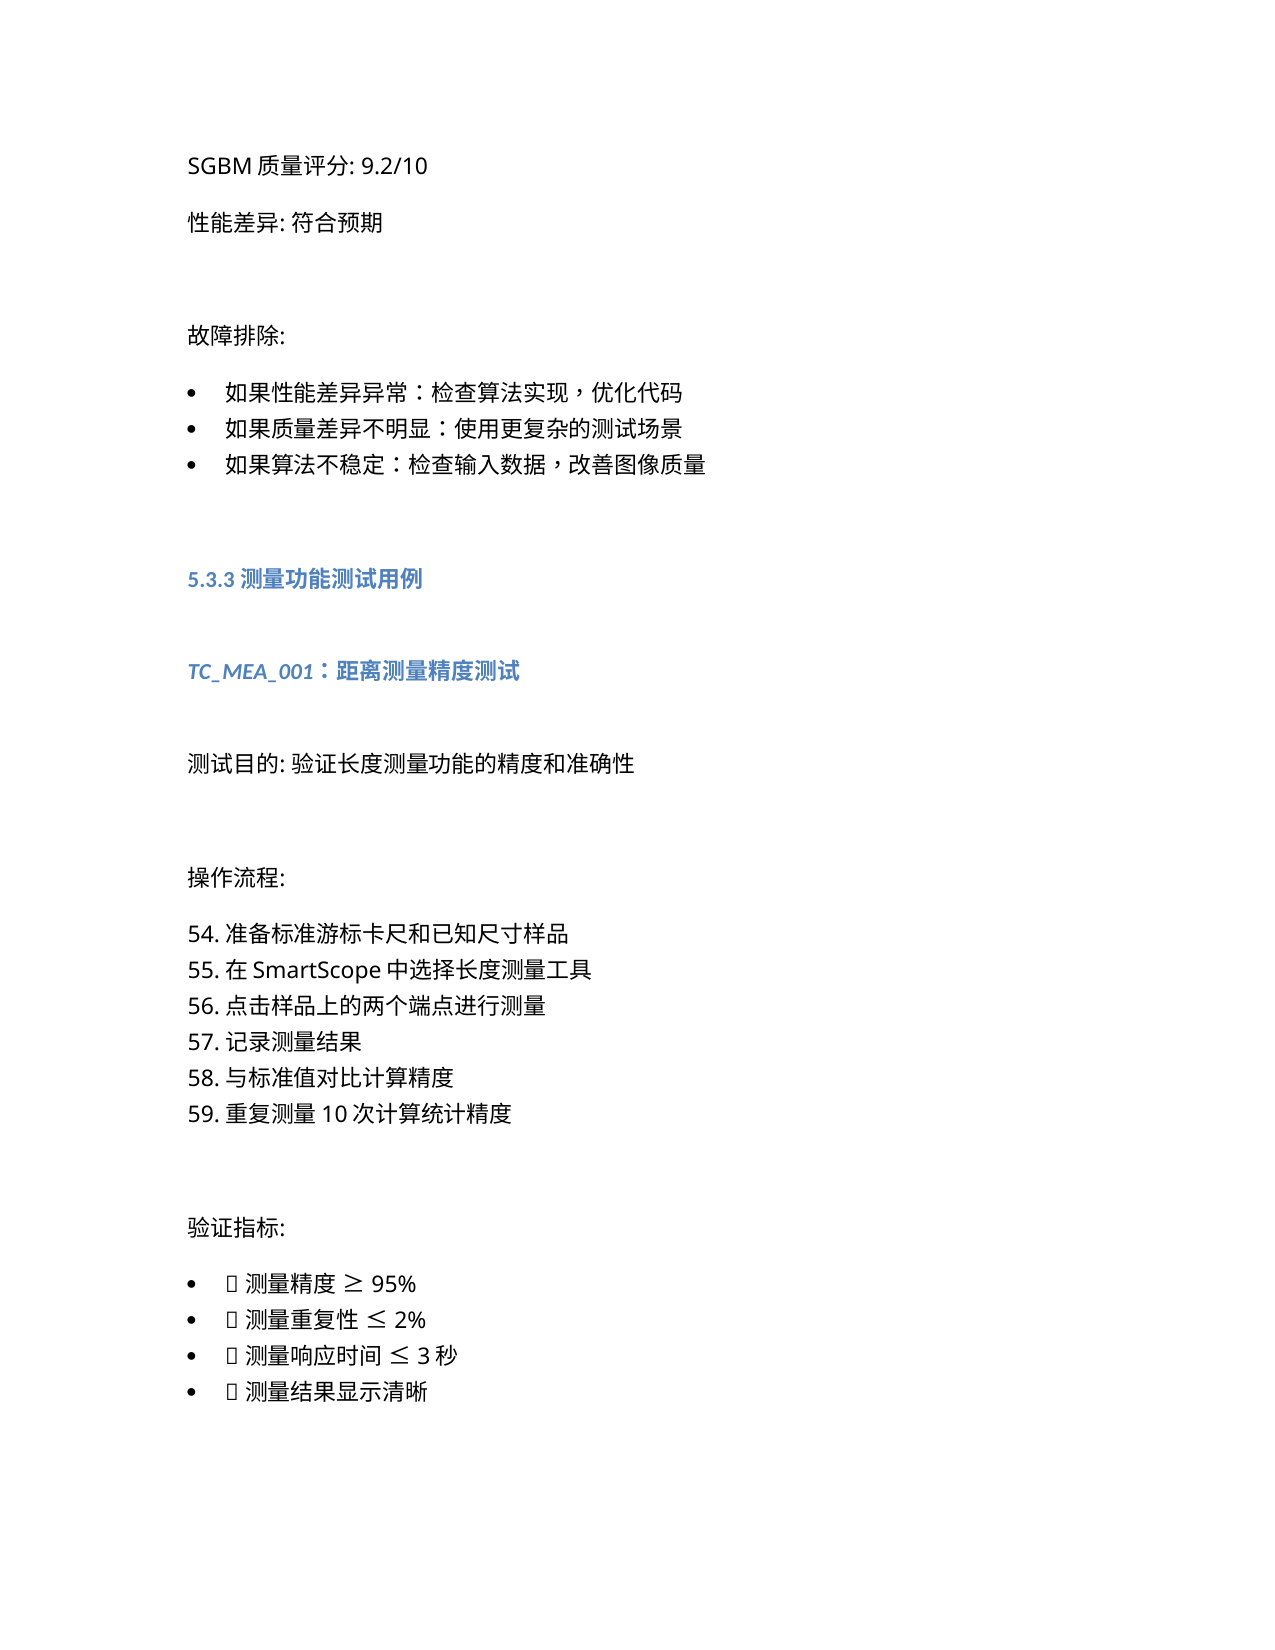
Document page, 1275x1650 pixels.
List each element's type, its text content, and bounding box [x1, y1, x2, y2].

list ✅ 测量重复性 ≤ 2% [187, 1304, 1087, 1335]
text SGBM质量评分: 9.2/10 [187, 150, 1087, 181]
list ✅ 测量结果显示清晰 [187, 1376, 1087, 1407]
text 故障排除: [187, 320, 1087, 352]
subtitle 5.3.3 测量功能测试用例 [187, 562, 1087, 594]
list 准备标准游标卡尺和已知尺寸样品 [187, 918, 1087, 949]
text 操作流程: [187, 861, 1087, 893]
text 测试目的: 验证长度测量功能的精度和准确性 [187, 748, 1087, 779]
text 性能差异: 符合预期 [187, 207, 1087, 238]
list ✅ 测量响应时间 ≤ 3秒 [187, 1340, 1087, 1371]
list 如果性能差异异常：检查算法实现，优化代码 [187, 377, 1087, 408]
list ✅ 测量精度 ≥ 95% [187, 1268, 1087, 1299]
list 重复测量10次计算统计精度 [187, 1098, 1087, 1129]
list 记录测量结果 [187, 1026, 1087, 1057]
list 与标准值对比计算精度 [187, 1062, 1087, 1093]
list 如果质量差异不明显：使用更复杂的测试场景 [187, 413, 1087, 444]
list 在SmartScope中选择长度测量工具 [187, 954, 1087, 985]
subtitle TC_MEA_001：距离测量精度测试 [187, 655, 1087, 686]
text 验证指标: [187, 1211, 1087, 1243]
list 如果算法不稳定：检查输入数据，改善图像质量 [187, 449, 1087, 480]
list 点击样品上的两个端点进行测量 [187, 990, 1087, 1021]
